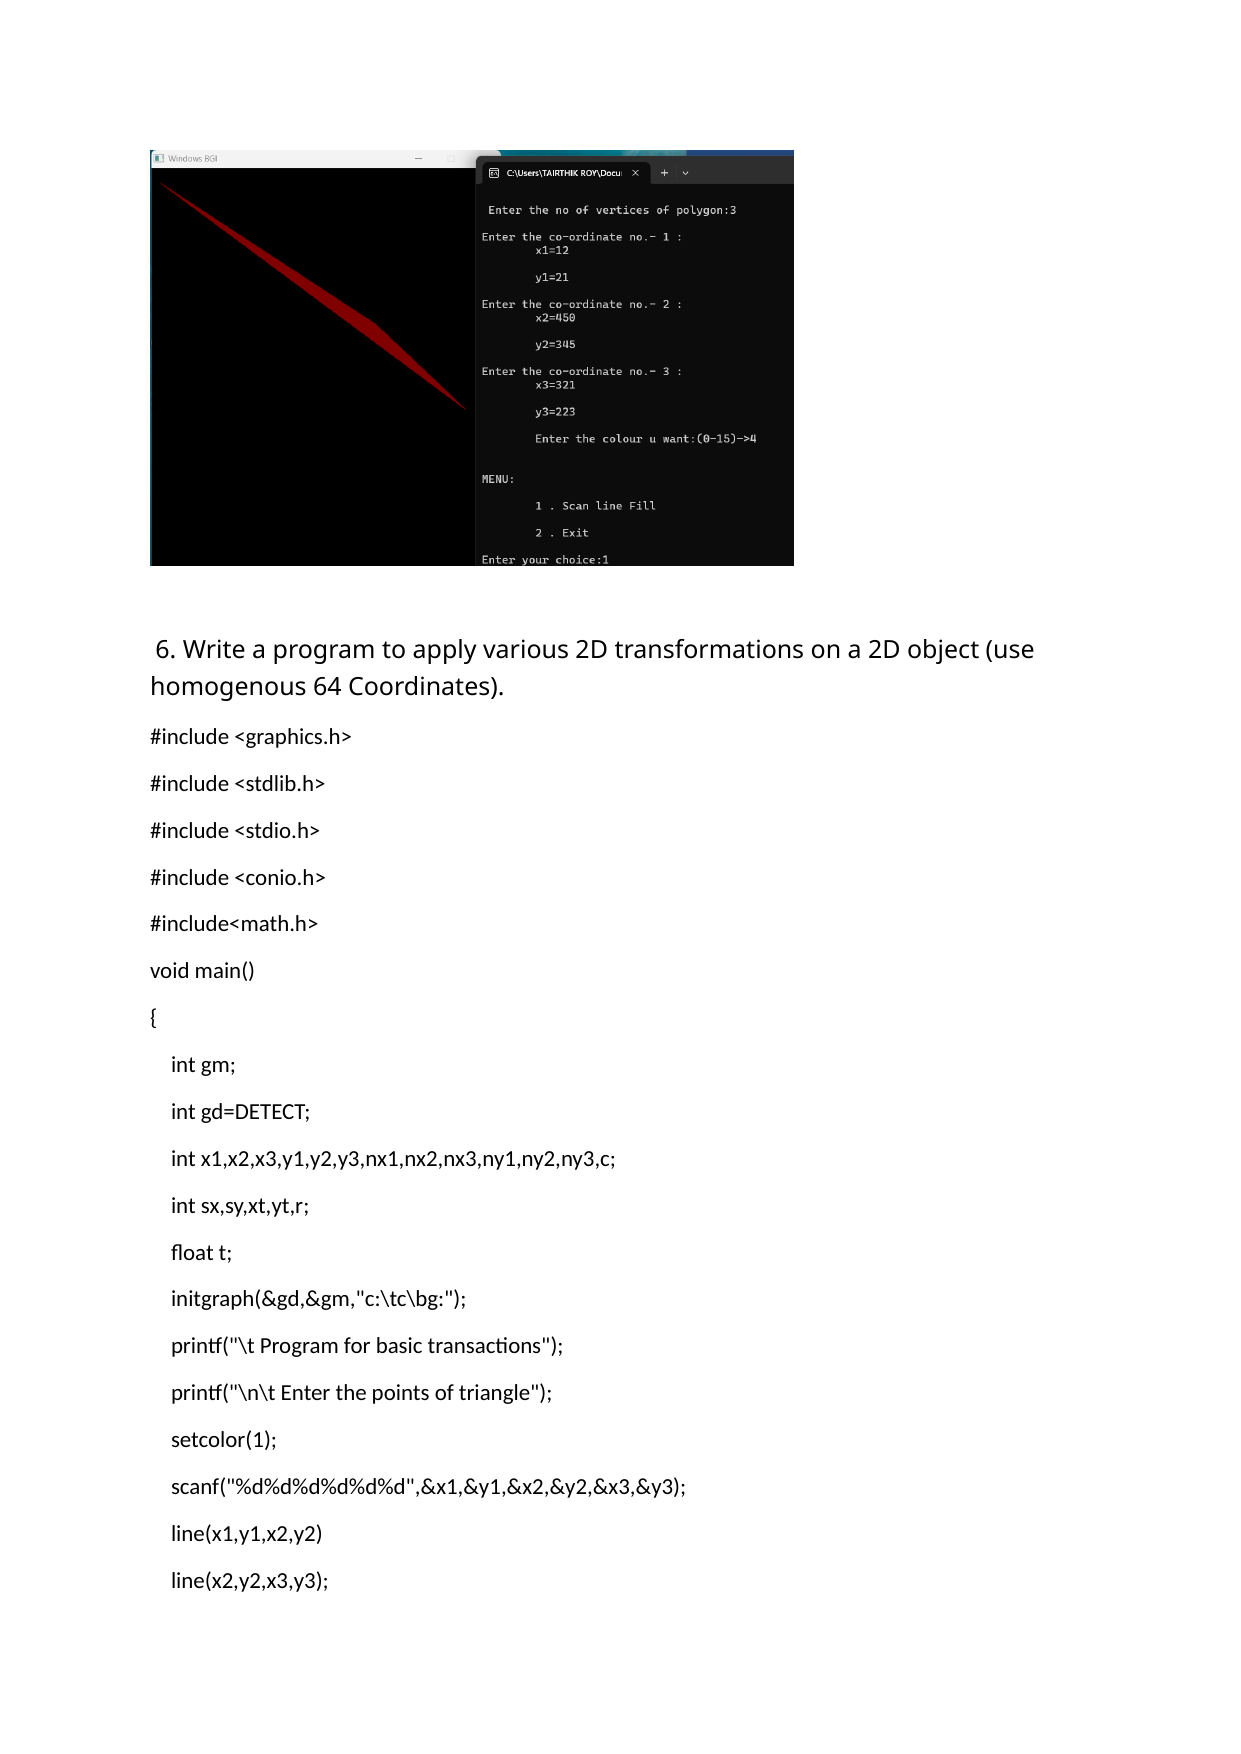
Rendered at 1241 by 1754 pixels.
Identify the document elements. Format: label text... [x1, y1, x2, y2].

text { [150, 1003, 1090, 1031]
text scanf("%d%d%d%d%d%d",&x1,&y1,&x2,&y2,&x3,&y3); [150, 1472, 1090, 1500]
text line(x1,y1,x2,y2) [150, 1519, 1090, 1547]
text #include <stdlib.h> [150, 769, 1090, 797]
picture [150, 150, 794, 566]
text printf("\n\t Enter the points of triangle"); [150, 1378, 1090, 1406]
text setcolor(1); [150, 1425, 1090, 1453]
text int x1,x2,x3,y1,y2,y3,nx1,nx2,nx3,ny1,ny2,ny3,c; [150, 1144, 1090, 1172]
text 6. Write a program to apply various 2D transformations on a 2D object (use homogenous 64 Coordinates). [150, 632, 1090, 703]
text #include<math.h> [150, 909, 1090, 937]
text #include <conio.h> [150, 863, 1090, 891]
text int gd=DETECT; [150, 1097, 1090, 1125]
text int sx,sy,xt,yt,r; [150, 1191, 1090, 1219]
text #include <stdio.h> [150, 816, 1090, 844]
text line(x2,y2,x3,y3); [150, 1566, 1090, 1594]
text printf("\t Program for basic transactions"); [150, 1331, 1090, 1359]
text void main() [150, 956, 1090, 984]
text #include <graphics.h> [150, 722, 1090, 750]
text int gm; [150, 1050, 1090, 1078]
text initgraph(&gd,&gm,"c:\tc\bg:"); [150, 1284, 1090, 1312]
text float t; [150, 1238, 1090, 1266]
